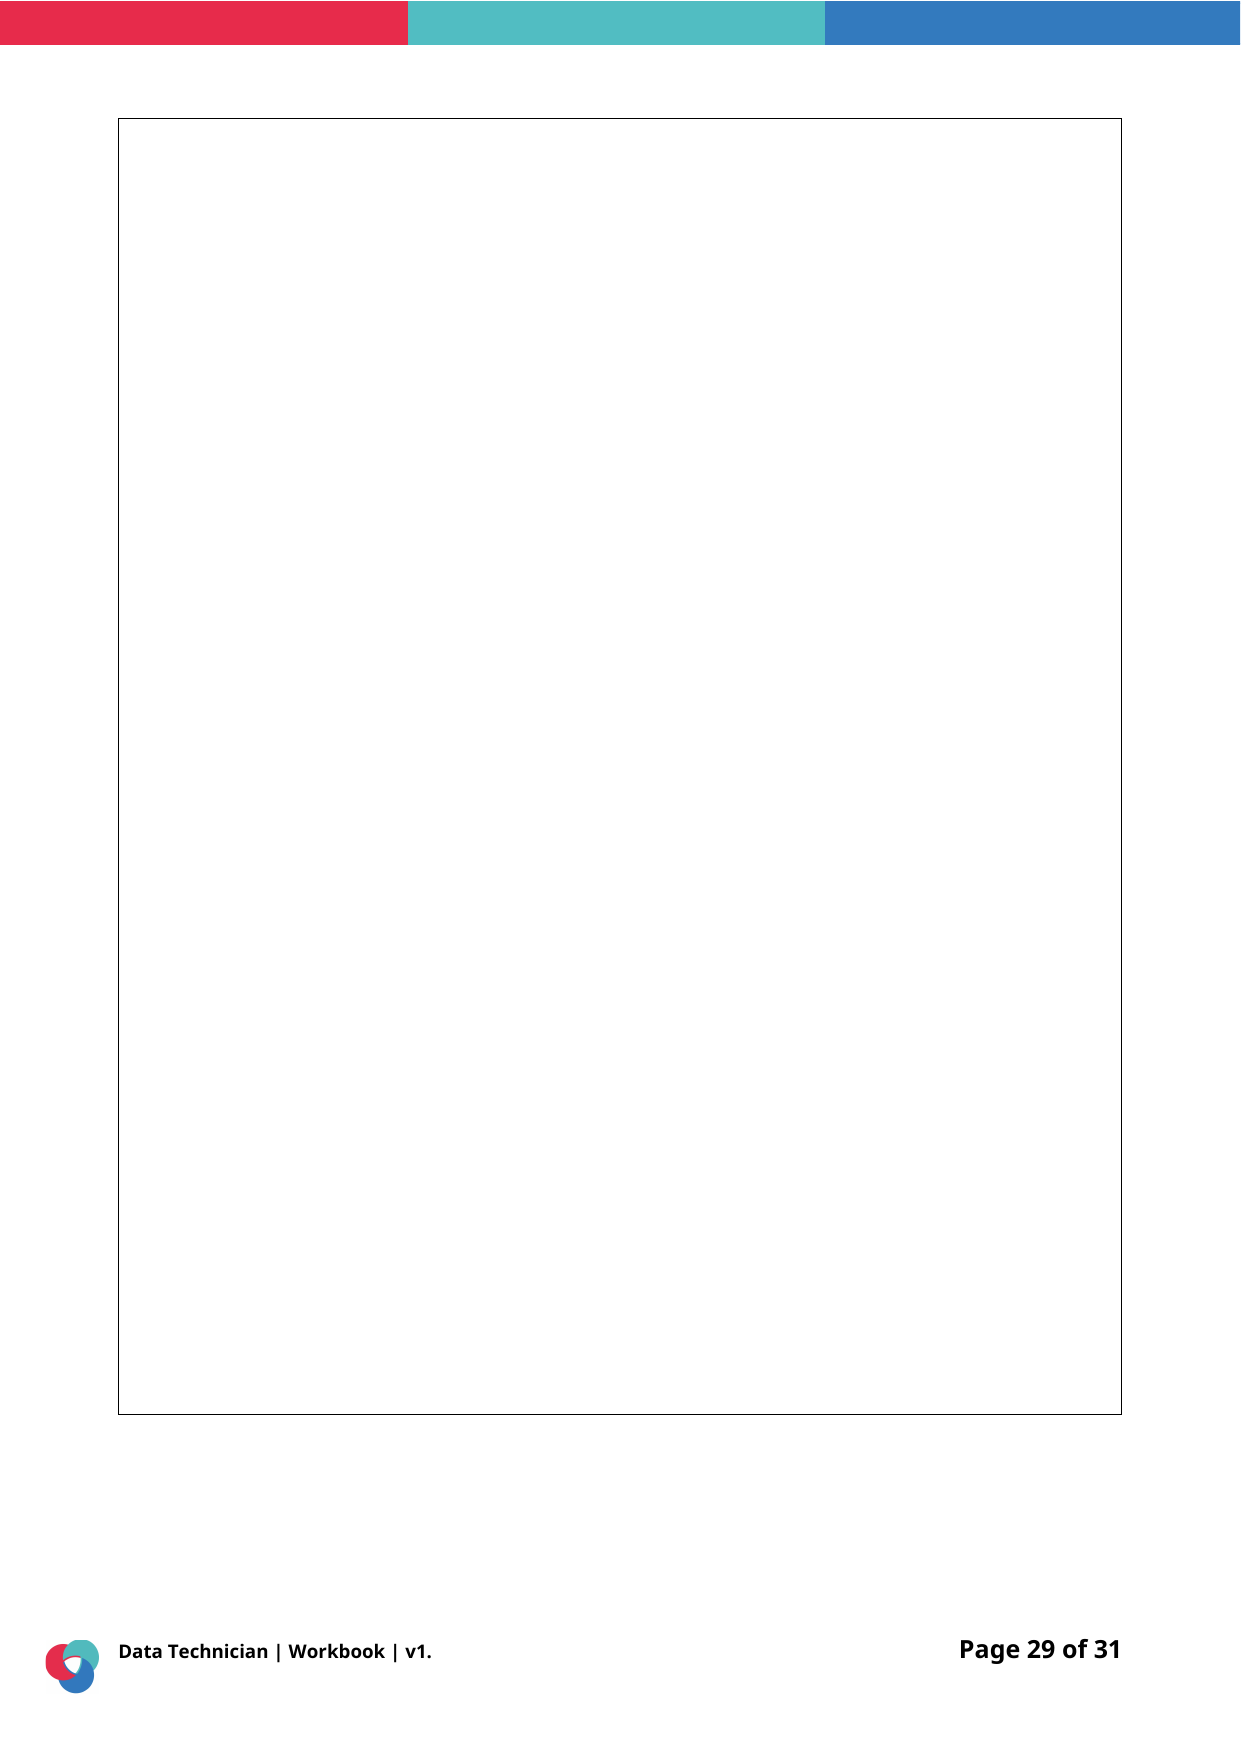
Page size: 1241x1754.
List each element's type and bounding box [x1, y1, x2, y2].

table_header [119, 119, 1121, 1413]
picture [45, 1640, 100, 1694]
